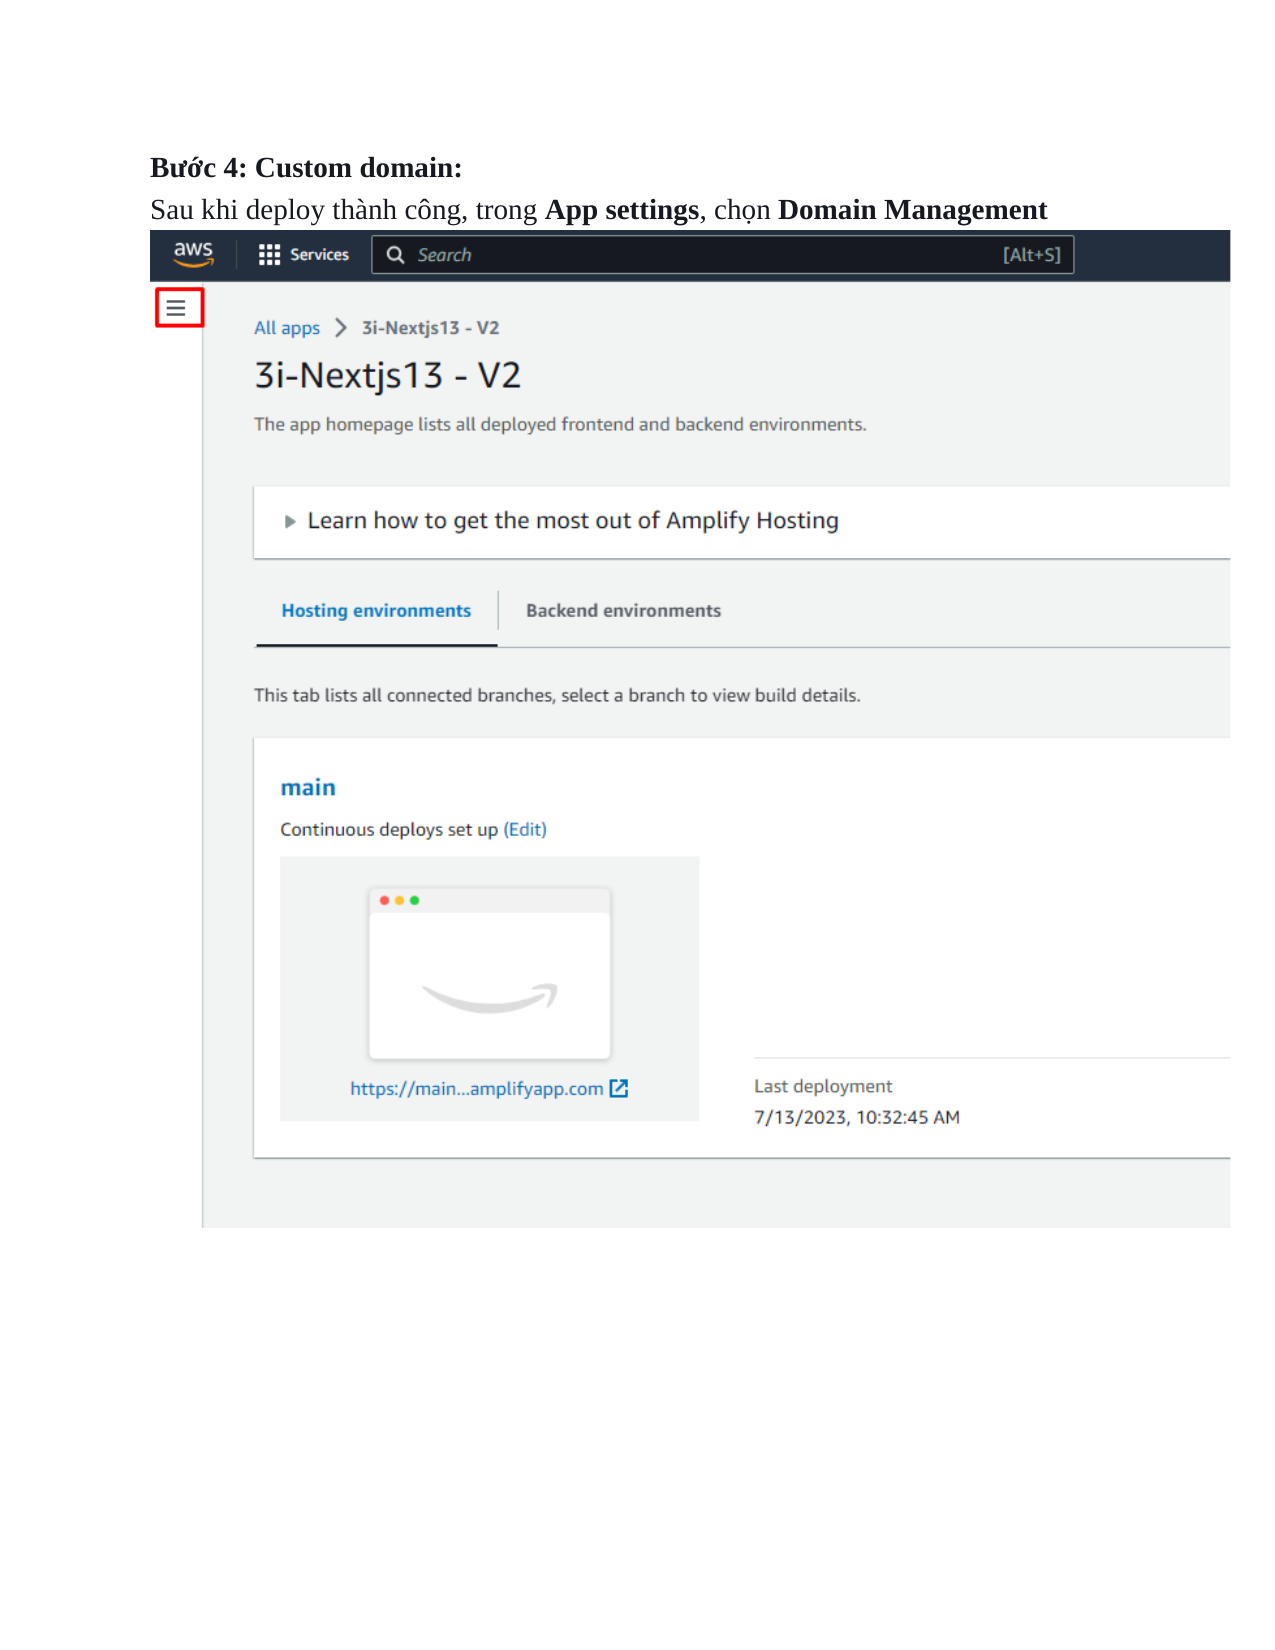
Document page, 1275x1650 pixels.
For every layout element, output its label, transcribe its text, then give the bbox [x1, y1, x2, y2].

subtitle Bước 4: Custom domain: [150, 150, 1125, 183]
picture [150, 230, 1231, 1228]
text Sau khi deploy thành công, trong App settings, chọn Domain Management [150, 192, 1125, 225]
